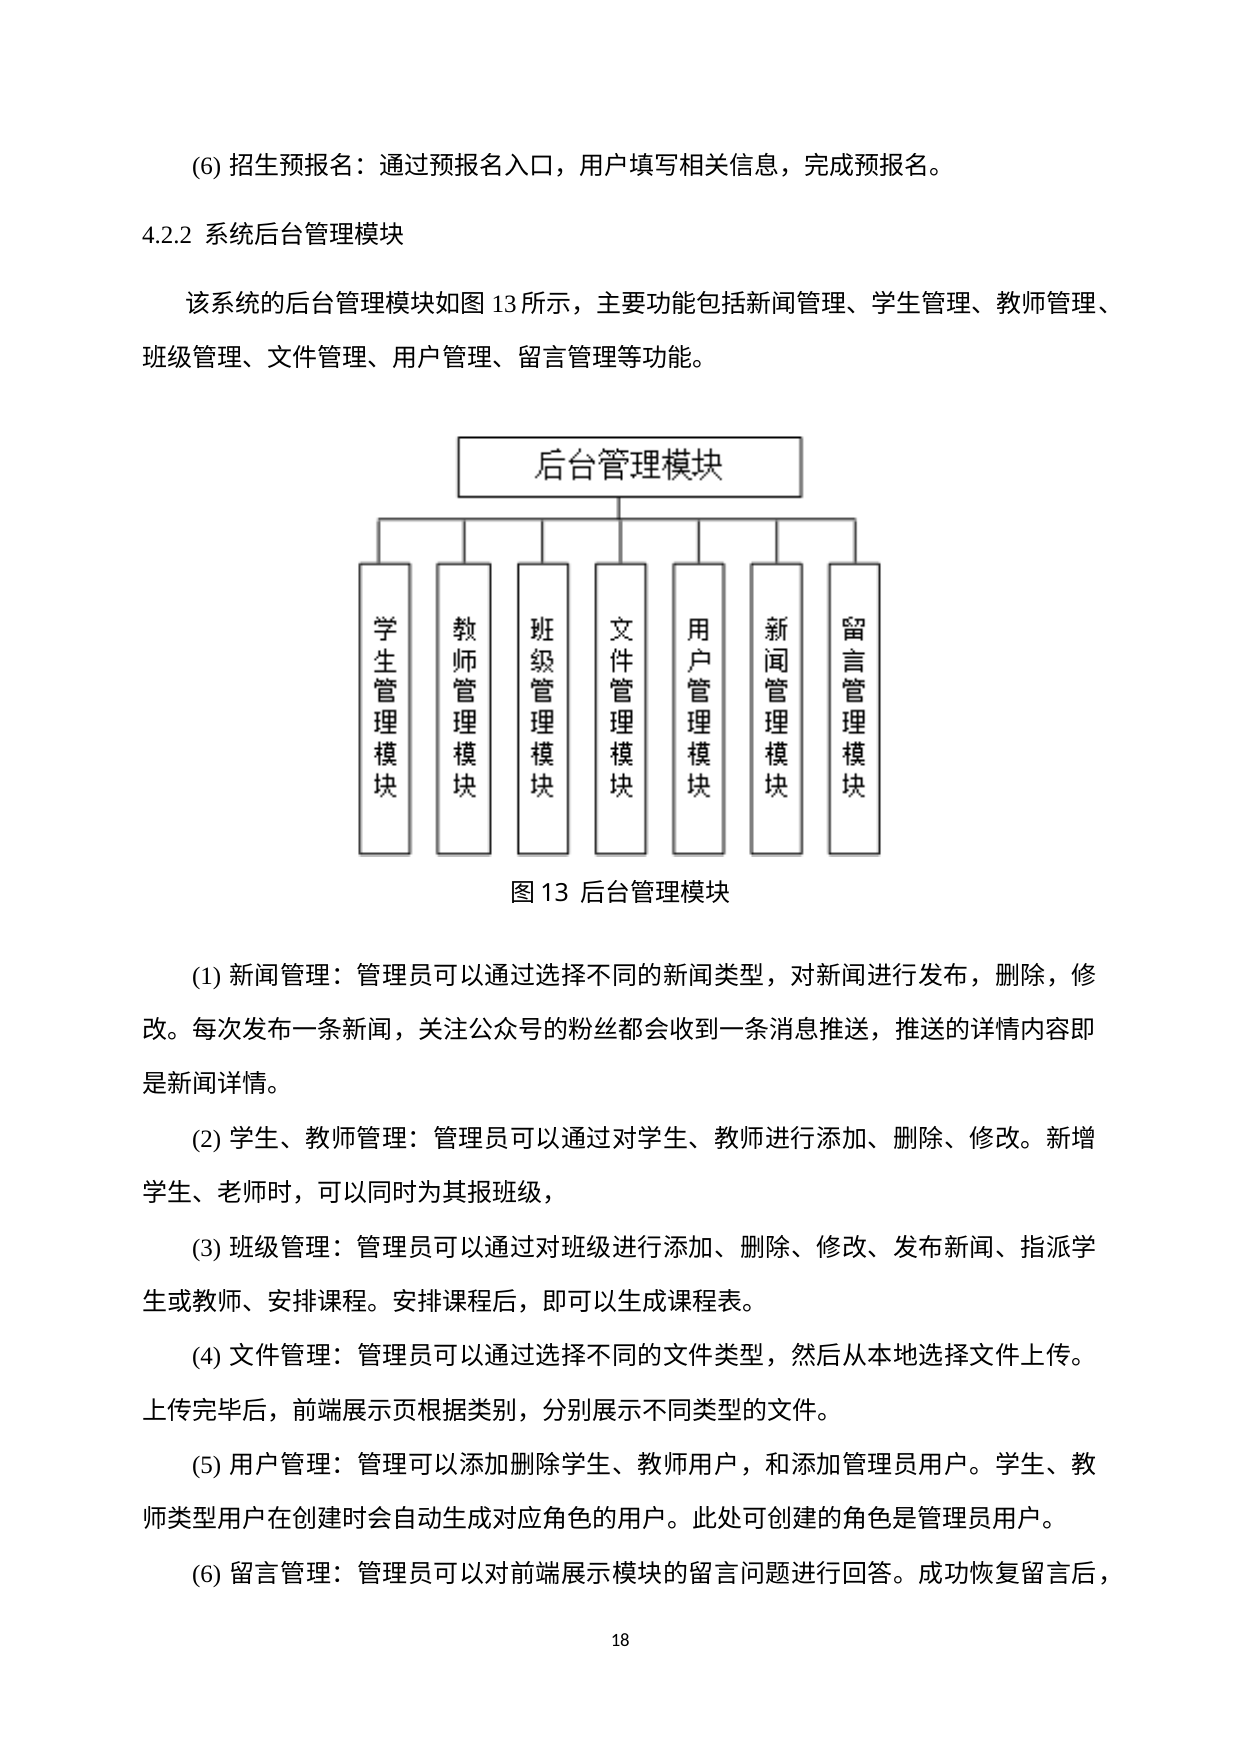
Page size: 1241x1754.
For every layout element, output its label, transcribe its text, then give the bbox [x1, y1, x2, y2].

list 新闻管理：管理员可以通过选择不同的新闻类型，对新闻进行发布，删除，修改。每次发布一条新闻，关注公众号的粉丝都会收到一条消息推送，推送的详情内容即是新闻详情。 [142, 955, 1098, 1100]
list 学生、教师管理：管理员可以通过对学生、教师进行添加、删除、修改。新增学生、老师时，可以同时为其报班级， [142, 1118, 1098, 1209]
list 留言管理：管理员可以对前端展示模块的留言问题进行回答。成功恢复留言后，前端展示模块即可以查看到管理员最新的回复。 [142, 1553, 1098, 1589]
text 图13 后台管理模块 [142, 858, 1098, 923]
list 班级管理：管理员可以通过对班级进行添加、删除、修改、发布新闻、指派学生或教师、安排课程。安排课程后，即可以生成课程表。 [142, 1227, 1098, 1318]
list 用户管理：管理可以添加删除学生、教师用户，和添加管理员用户。学生、教师类型用户在创建时会自动生成对应角色的用户。此处可创建的角色是管理员用户。 [142, 1444, 1098, 1535]
picture [357, 435, 883, 857]
list 文件管理：管理员可以通过选择不同的文件类型，然后从本地选择文件上传。上传完毕后，前端展示页根据类别，分别展示不同类型的文件。 [142, 1336, 1098, 1426]
list 招生预报名：通过预报名入口，用户填写相关信息，完成预报名。 [142, 146, 1098, 182]
title 4.2.2 系统后台管理模块 [142, 200, 1098, 265]
text 该系统的后台管理模块如图13所示，主要功能包括新闻管理、学生管理、教师管理、班级管理、文件管理、用户管理、留言管理等功能。 [142, 283, 1098, 374]
